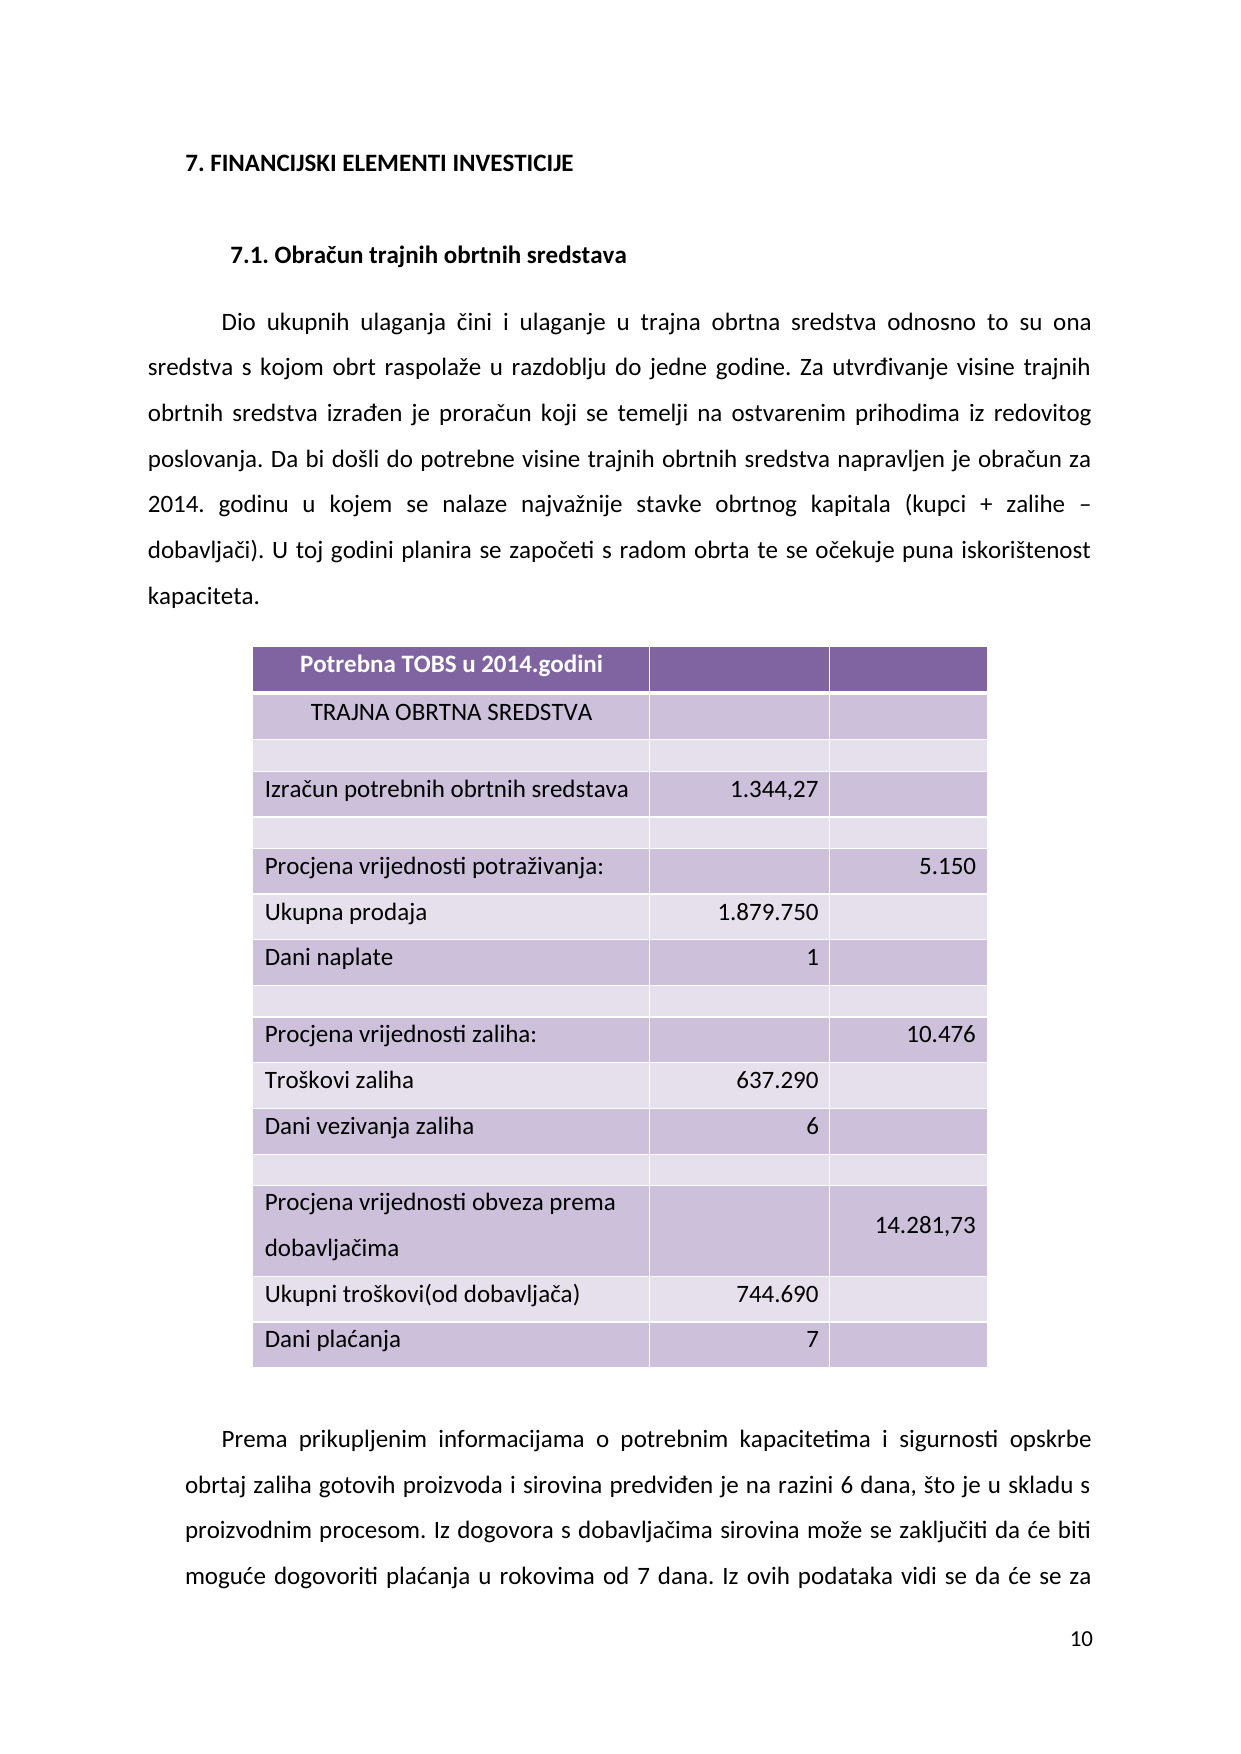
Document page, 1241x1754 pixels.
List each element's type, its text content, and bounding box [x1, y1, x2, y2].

table_cell Procjena vrijednosti potraživanja: [253, 849, 649, 893]
table_cell [253, 818, 649, 848]
table_cell [830, 940, 987, 985]
table_cell 1 [650, 940, 829, 985]
table_header [830, 647, 987, 691]
table_cell Dani naplate [253, 940, 649, 985]
table_header [650, 647, 829, 691]
table_cell [830, 1323, 987, 1367]
table_cell [830, 695, 987, 739]
table_cell 1.879.750 [650, 895, 829, 939]
table_cell [830, 1155, 987, 1185]
table_cell [650, 740, 829, 771]
table_cell [830, 895, 987, 939]
table_cell [253, 1155, 649, 1185]
table_cell 6 [650, 1109, 829, 1154]
table_cell Procjena vrijednosti obveza prema dobavljačima [253, 1186, 649, 1276]
table_cell 744.690 [650, 1277, 829, 1321]
table_cell 10.476 [830, 1018, 987, 1062]
table_cell Izračun potrebnih obrtnih sredstava [253, 772, 649, 816]
list 7.1. Obračun trajnih obrtnih sredstava [230, 239, 1093, 269]
table_cell [650, 1155, 829, 1185]
table_cell [650, 986, 829, 1016]
table_cell 5.150 [830, 849, 987, 893]
table_cell [650, 849, 829, 893]
table_cell [830, 818, 987, 848]
table_cell [650, 695, 829, 739]
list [185, 1423, 1093, 1591]
table_cell [650, 1018, 829, 1062]
table_cell [830, 740, 987, 771]
table_cell [830, 1277, 987, 1321]
list 7. FINANCIJSKI ELEMENTI INVESTICIJE [185, 148, 1093, 178]
table_cell 14.281,73 [830, 1186, 987, 1276]
table_cell [830, 1109, 987, 1154]
table_cell [830, 772, 987, 816]
table_cell Ukupna prodaja [253, 895, 649, 939]
table_cell [650, 1186, 829, 1276]
text Dio ukupnih ulaganja čini i ulaganje u trajna obrtna sredstva odnosno to su ona sredstva s kojom obrt raspolaže u razdoblju do jedne godine. Za utvrđivanje visine trajnih obrtnih sredstva izrađen je proračun koji se temelji na ostvarenim prihodima iz redovitog poslovanja. Da bi došli do potrebne visine trajnih obrtnih sredstva napravljen je obračun za 2014. godinu u kojem se nalaze najvažnije stavke obrtnog kapitala (kupci + zalihe – dobavljači). U toj godini planira se započeti s radom obrta te se očekuje puna iskorištenost kapaciteta. [148, 306, 1093, 611]
table_cell [253, 986, 649, 1016]
table_cell Ukupni troškovi(od dobavljača) [253, 1277, 649, 1321]
table_cell Troškovi zaliha [253, 1063, 649, 1108]
table_cell [830, 1063, 987, 1108]
table_cell [253, 740, 649, 771]
table_cell [830, 986, 987, 1016]
table_cell 637.290 [650, 1063, 829, 1108]
table_cell [650, 818, 829, 848]
table_cell 1.344,27 [650, 772, 829, 816]
table_cell Procjena vrijednosti zaliha: [253, 1018, 649, 1062]
table_cell Dani plaćanja [253, 1323, 649, 1367]
table_cell Dani vezivanja zaliha [253, 1109, 649, 1154]
table_cell 7 [650, 1323, 829, 1367]
table_cell TRAJNA OBRTNA SREDSTVA [253, 695, 649, 739]
table_header Potrebna TOBS u 2014.godini [253, 647, 649, 691]
